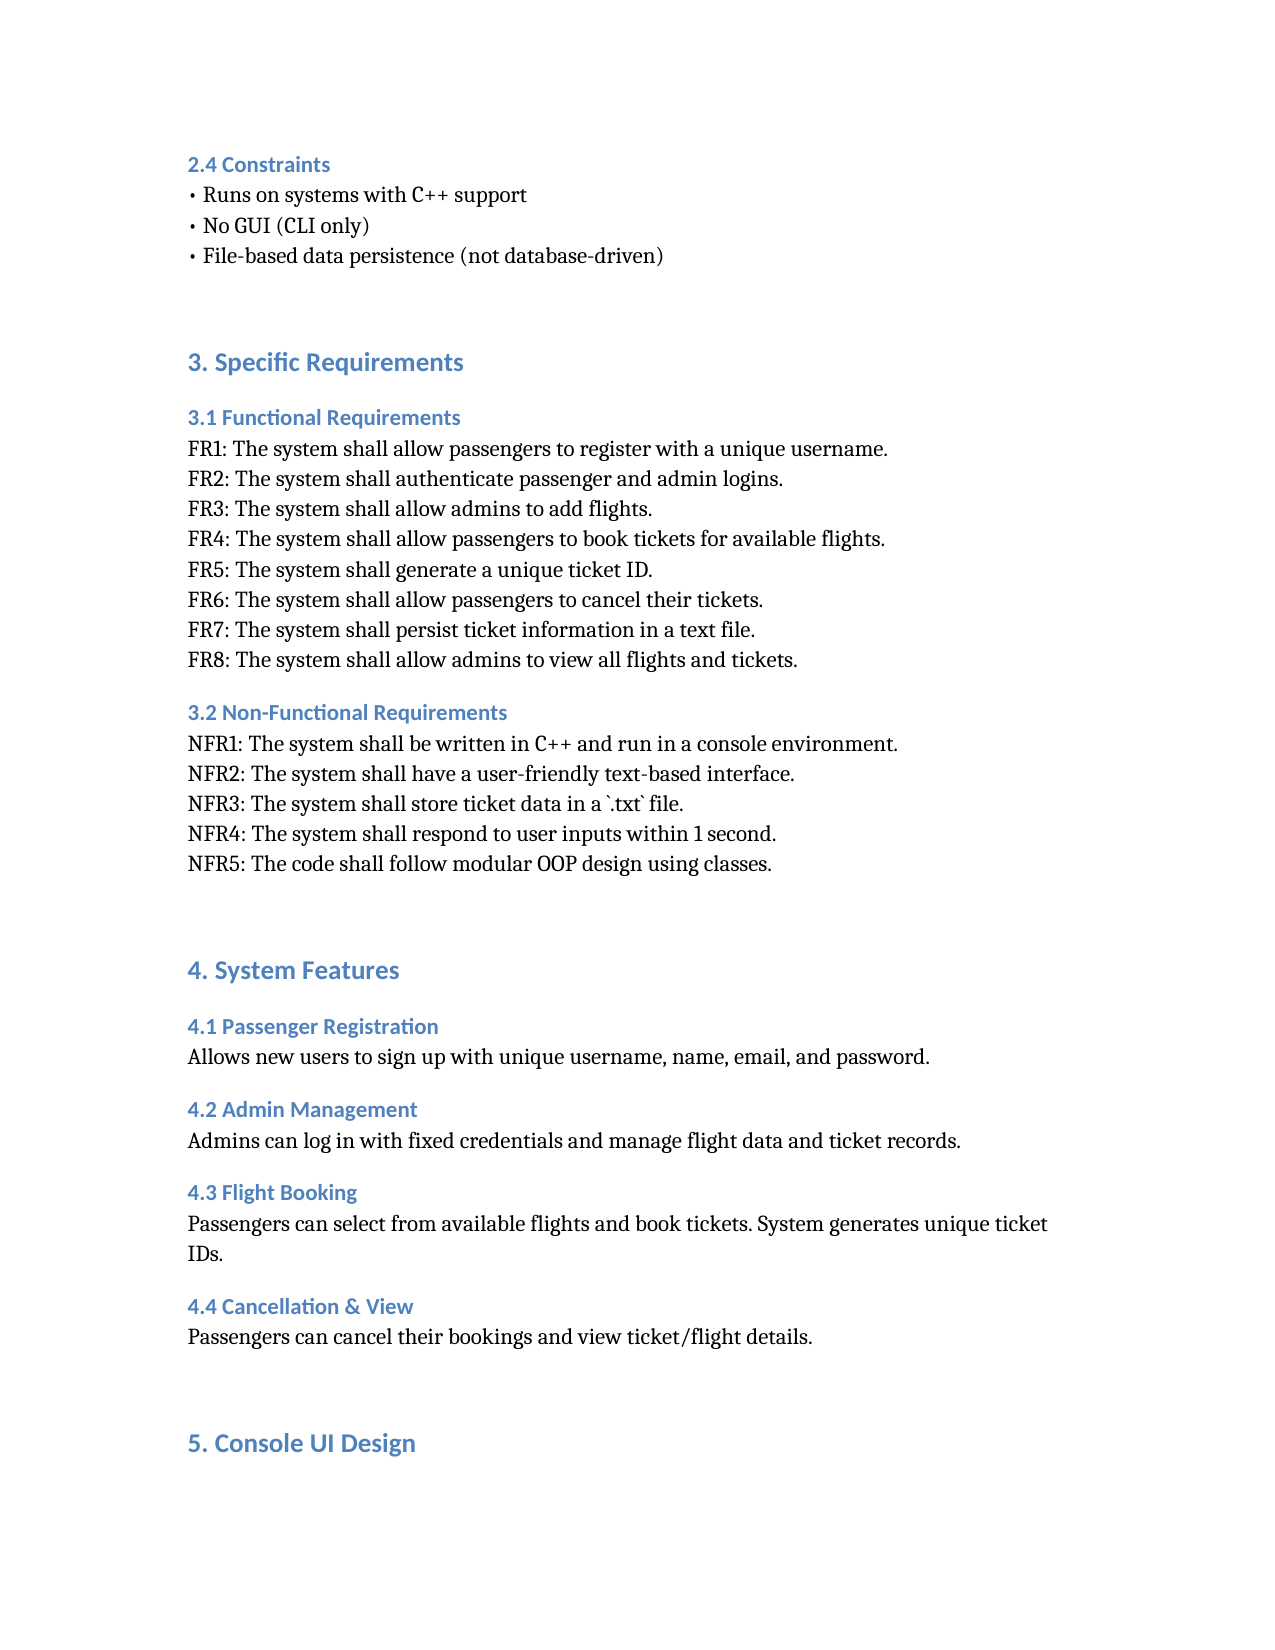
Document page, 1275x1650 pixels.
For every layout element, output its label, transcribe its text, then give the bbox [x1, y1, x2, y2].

subtitle 3. Specific Requirements [187, 345, 1087, 378]
subtitle 4.4 Cancellation & View [187, 1292, 1087, 1320]
subtitle 4. System Features [187, 953, 1087, 986]
text Passengers can cancel their bookings and view ticket/flight details. [187, 1324, 1087, 1350]
text Passengers can select from available flights and book tickets. System generates unique ticket IDs. [187, 1211, 1087, 1267]
subtitle 4.1 Passenger Registration [187, 1012, 1087, 1040]
text NFR1: The system shall be written in C++ and run in a console environment. NFR2: The system shall have a user-friendly text-based interface. NFR3: The system shall store ticket data in a `.txt` file. NFR4: The system shall respond to user inputs within 1 second. NFR5: The code shall follow modular OOP design using classes. [187, 730, 1087, 877]
subtitle 4.3 Flight Booking [187, 1178, 1087, 1206]
text FR1: The system shall allow passengers to register with a unique username. FR2: The system shall authenticate passenger and admin logins. FR3: The system shall allow admins to add flights. FR4: The system shall allow passengers to book tickets for available flights. FR5: The system shall generate a unique ticket ID. FR6: The system shall allow passengers to cancel their tickets. FR7: The system shall persist ticket information in a text file. FR8: The system shall allow admins to view all flights and tickets. [187, 436, 1087, 673]
text Admins can log in with fixed credentials and manage flight data and ticket records. [187, 1127, 1087, 1154]
subtitle 5. Console UI Design [187, 1426, 1087, 1459]
subtitle 3.2 Non-Functional Requirements [187, 698, 1087, 726]
text • Runs on systems with C++ support • No GUI (CLI only) • File-based data persistence (not database-driven) [187, 182, 1087, 269]
subtitle 3.1 Functional Requirements [187, 403, 1087, 431]
subtitle 4.2 Admin Management [187, 1095, 1087, 1123]
text Allows new users to sign up with unique username, name, email, and password. [187, 1044, 1087, 1071]
subtitle 2.4 Constraints [187, 150, 1087, 178]
